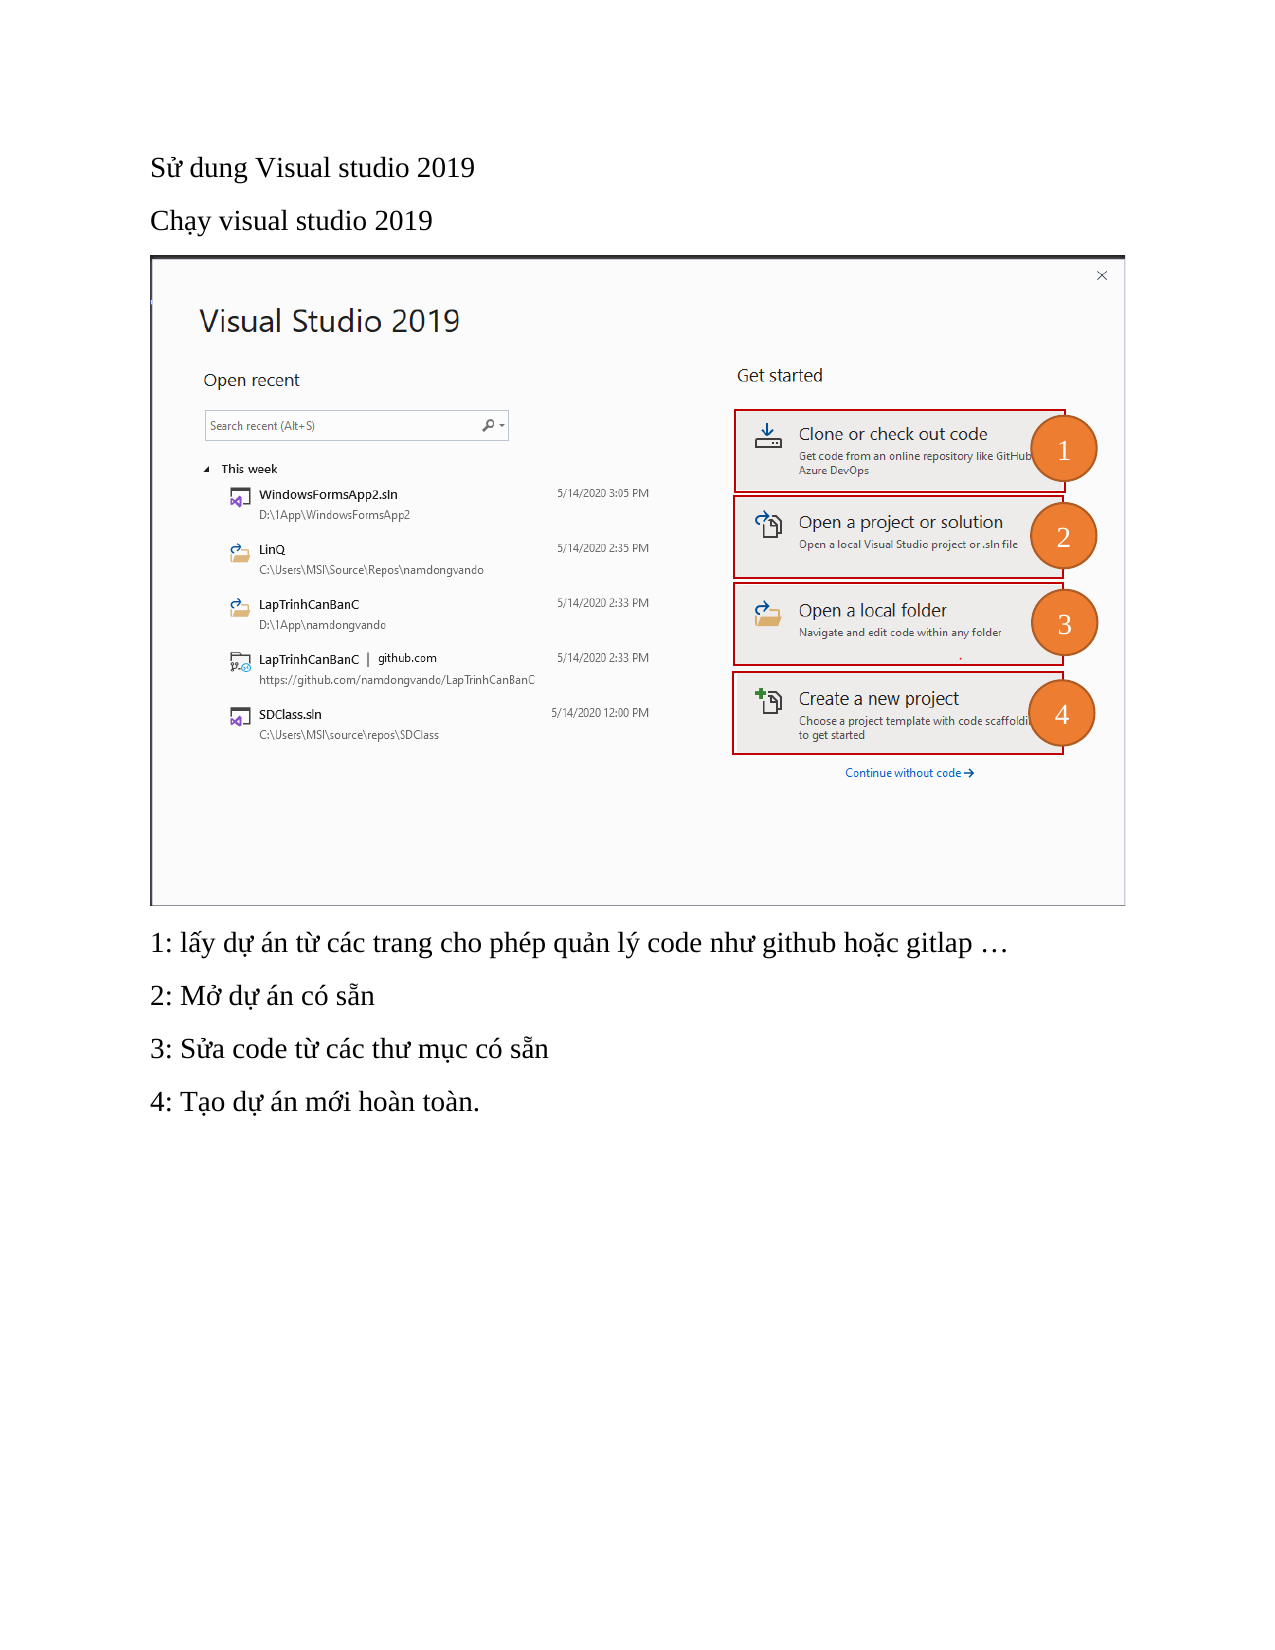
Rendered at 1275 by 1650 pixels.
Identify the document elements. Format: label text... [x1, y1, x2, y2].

text 4: Tạo dự án mới hoàn toàn. [150, 1084, 1125, 1117]
text 2: Mở dự án có sẵn [150, 978, 1125, 1012]
picture [150, 255, 1125, 906]
text Chạy visual studio 2019 [150, 203, 1125, 236]
text 1: lấy dự án từ các trang cho phép quản lý code như github hoặc gitlap … [150, 925, 1125, 959]
text 3: Sửa code từ các thư mục có sẵn [150, 1031, 1125, 1064]
text Sử dung Visual studio 2019 [150, 150, 1125, 183]
